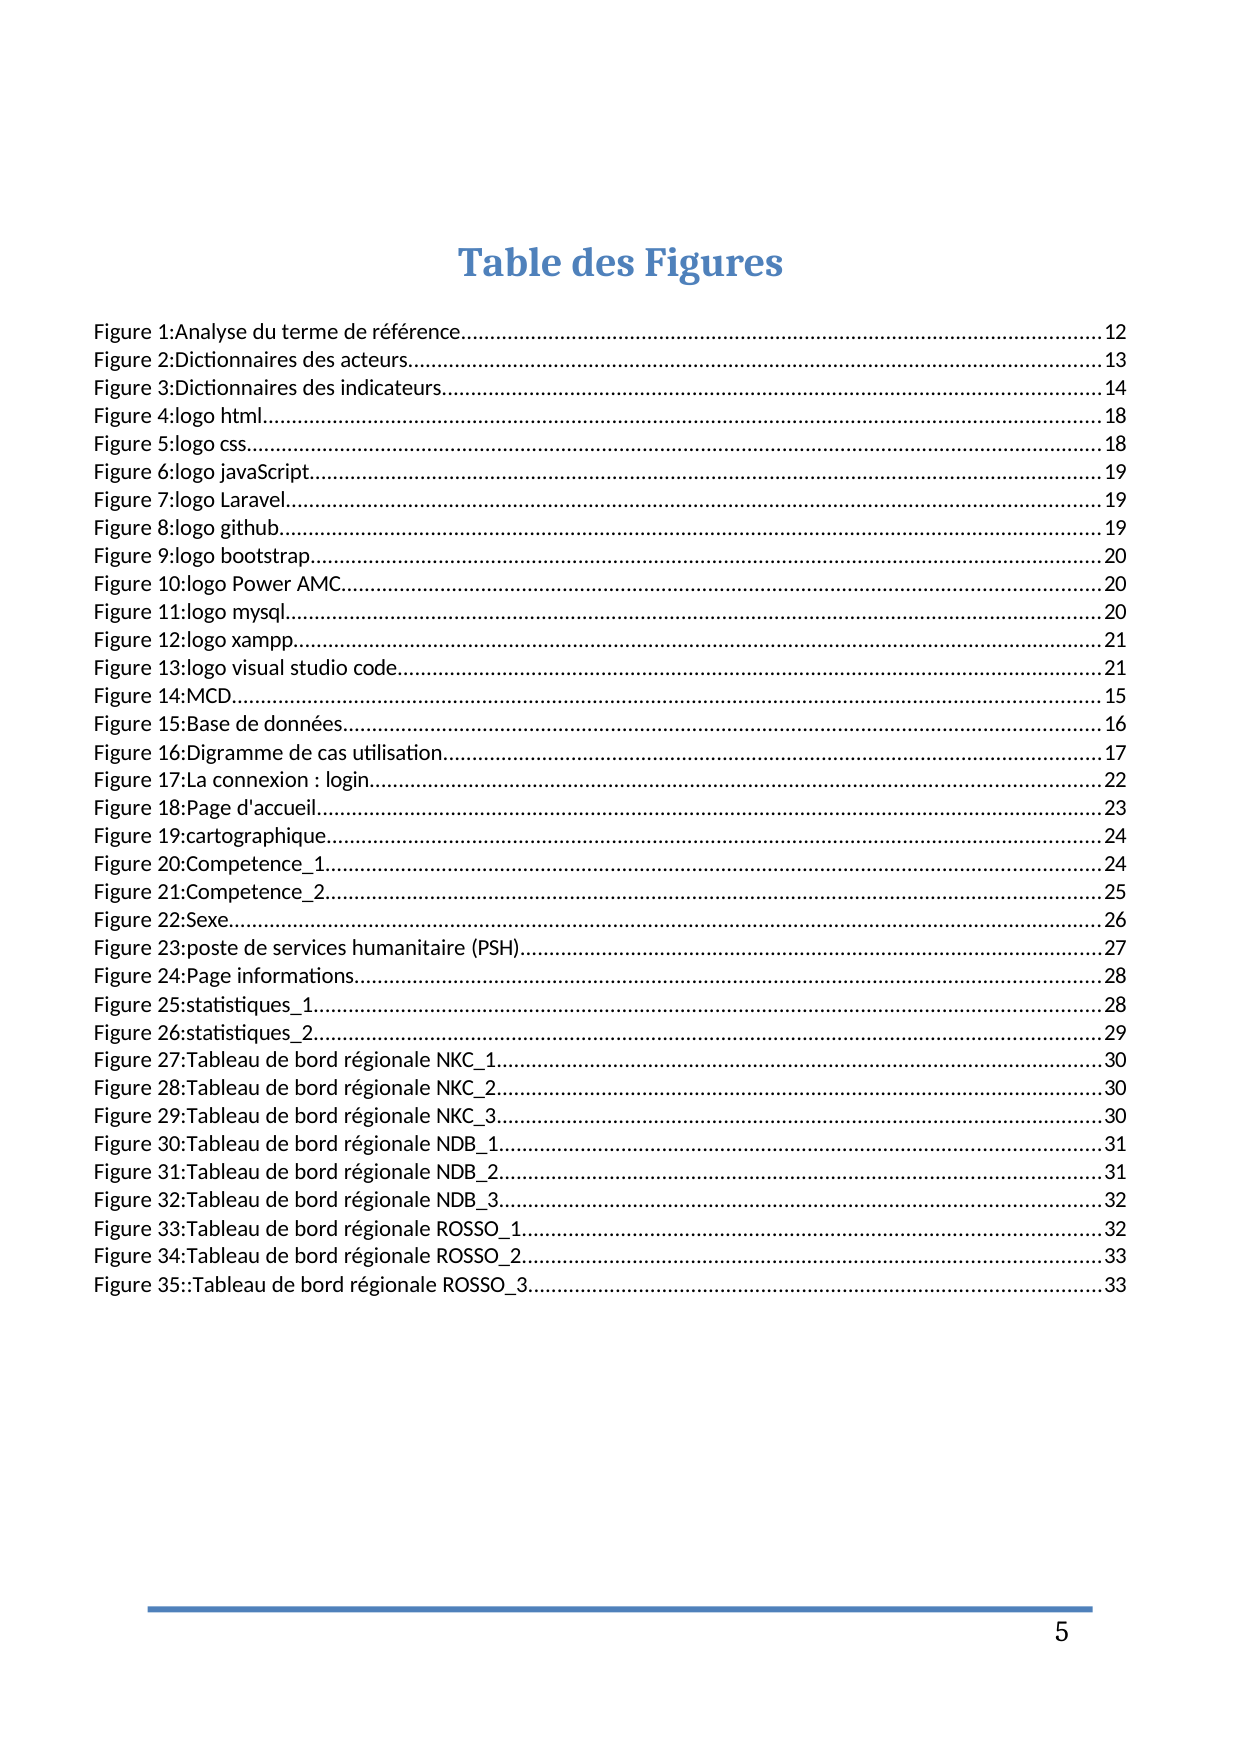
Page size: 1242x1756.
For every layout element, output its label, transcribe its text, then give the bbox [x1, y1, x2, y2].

text Figure 22:Sexe 26 [94, 906, 1192, 933]
text Figure 23:poste de services humanitaire (PSH) 27 [94, 933, 1192, 962]
text Figure 18:Page d'accueil 23 [94, 793, 1192, 821]
text Figure 26:statistiques_2 29 [94, 1018, 1192, 1046]
text Figure 35::Tableau de bord régionale ROSSO_3 33 [94, 1270, 1192, 1298]
text Figure 2:Dictionnaires des acteurs 13 [94, 345, 1192, 373]
text Figure 1:Analyse du terme de référence 12 [94, 317, 1192, 345]
text Figure 6:logo javaScript 19 [94, 457, 1192, 485]
text Figure 34:Tableau de bord régionale ROSSO_2 33 [94, 1242, 1192, 1270]
text Figure 17:La connexion : login 22 [94, 766, 1192, 793]
text Figure 11:logo mysql 20 [94, 597, 1192, 625]
text Figure 29:Tableau de bord régionale NKC_3 30 [94, 1101, 1192, 1129]
text Figure 12:logo xampp 21 [94, 625, 1192, 653]
text Figure 27:Tableau de bord régionale NKC_1 30 [94, 1046, 1192, 1073]
text Figure 7:logo Laravel 19 [94, 485, 1192, 513]
text Figure 20:Competence_1 24 [94, 849, 1192, 877]
text Figure 21:Competence_2 25 [94, 877, 1192, 906]
text Figure 16:Digramme de cas utilisation 17 [94, 738, 1192, 766]
text Figure 4:logo html 18 [94, 401, 1192, 429]
text Figure 5:logo css 18 [94, 429, 1192, 457]
text Figure 30:Tableau de bord régionale NDB_1 31 [94, 1129, 1192, 1157]
text Figure 31:Tableau de bord régionale NDB_2 31 [94, 1157, 1192, 1186]
text Figure 8:logo github 19 [94, 513, 1192, 541]
text Figure 25:statistiques_1 28 [94, 990, 1192, 1018]
text Figure 10:logo Power AMC 20 [94, 569, 1192, 597]
text Figure 19:cartographique 24 [94, 821, 1192, 849]
text Figure 13:logo visual studio code 21 [94, 653, 1192, 682]
text Figure 28:Tableau de bord régionale NKC_2 30 [94, 1073, 1192, 1101]
text Figure 3:Dictionnaires des indicateurs 14 [94, 373, 1192, 401]
text Figure 32:Tableau de bord régionale NDB_3 32 [94, 1186, 1192, 1213]
text Figure 9:logo bootstrap 20 [94, 541, 1192, 569]
text Figure 14:MCD 15 [94, 682, 1192, 709]
text Figure 33:Tableau de bord régionale ROSSO_1 32 [94, 1214, 1192, 1242]
text Figure 15:Base de données 16 [94, 709, 1192, 738]
subtitle Table des Figures [195, 239, 1046, 287]
text Figure 24:Page informations 28 [94, 962, 1192, 989]
